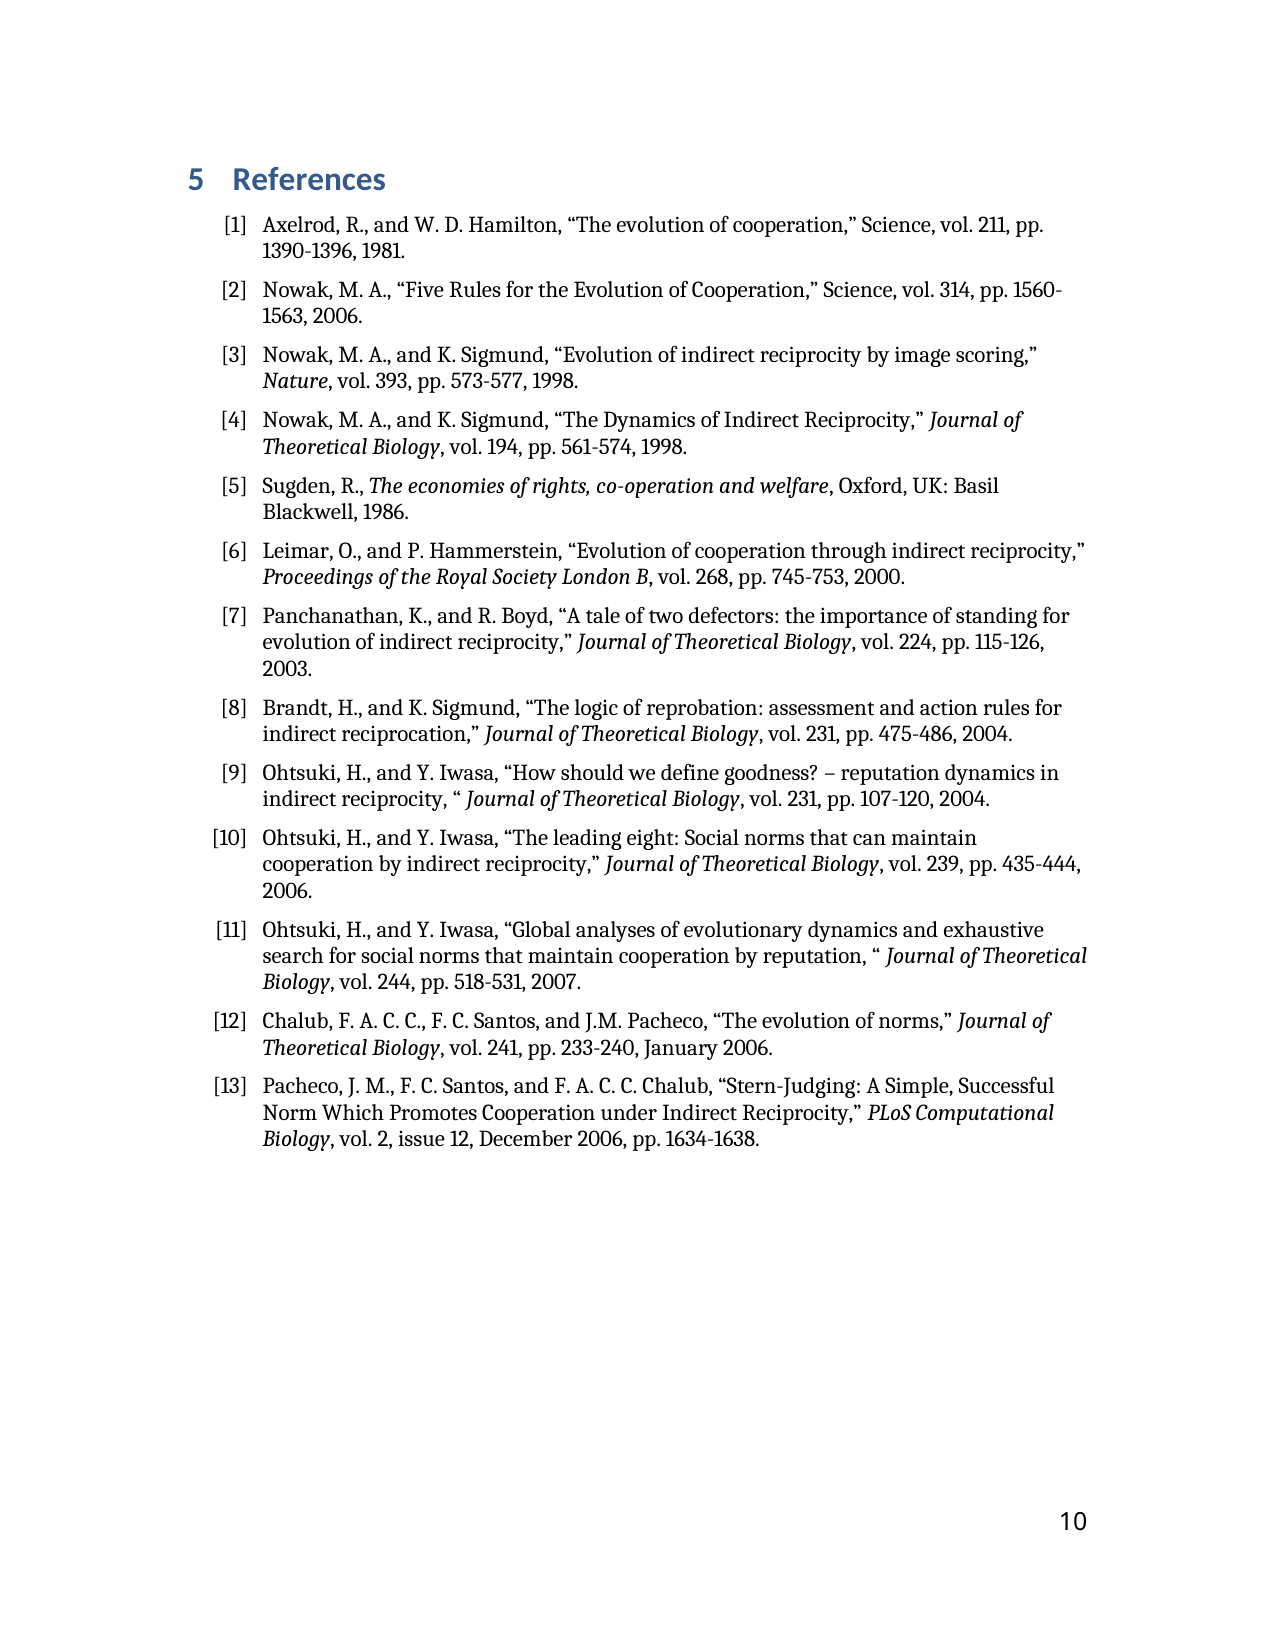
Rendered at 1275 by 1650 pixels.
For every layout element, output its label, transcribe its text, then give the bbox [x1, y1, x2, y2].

text Panchanathan, K., and R. Boyd, “A tale of two defectors: the importance of standing for evolution of indirect reciprocity,” Journal of Theoretical Biology, vol. 224, pp. 115-126, 2003. [247, 603, 1087, 682]
text Nowak, M. A., and K. Sigmund, “The Dynamics of Indirect Reciprocity,” Journal of Theoretical Biology, vol. 194, pp. 561-574, 1998. [247, 407, 1087, 460]
subtitle References [187, 158, 1087, 199]
text Chalub, F. A. C. C., F. C. Santos, and J.M. Pacheco, “The evolution of norms,” Journal of Theoretical Biology, vol. 241, pp. 233-240, January 2006. [247, 1008, 1087, 1061]
text Nowak, M. A., and K. Sigmund, “Evolution of indirect reciprocity by image scoring,” Nature, vol. 393, pp. 573-577, 1998. [247, 342, 1087, 395]
text Nowak, M. A., “Five Rules for the Evolution of Cooperation,” Science, vol. 314, pp. 1560-1563, 2006. [247, 277, 1087, 329]
text Ohtsuki, H., and Y. Iwasa, “The leading eight: Social norms that can maintain cooperation by indirect reciprocity,” Journal of Theoretical Biology, vol. 239, pp. 435-444, 2006. [247, 825, 1087, 904]
text Axelrod, R., and W. D. Hamilton, “The evolution of cooperation,” Science, vol. 211, pp. 1390-1396, 1981. [247, 212, 1087, 264]
text Brandt, H., and K. Sigmund, “The logic of reprobation: assessment and action rules for indirect reciprocation,” Journal of Theoretical Biology, vol. 231, pp. 475-486, 2004. [247, 694, 1087, 747]
text Sugden, R., The economies of rights, co-operation and welfare, Oxford, UK: Basil Blackwell, 1986. [247, 472, 1087, 525]
text Leimar, O., and P. Hammerstein, “Evolution of cooperation through indirect reciprocity,” Proceedings of the Royal Society London B, vol. 268, pp. 745-753, 2000. [247, 538, 1087, 590]
text Ohtsuki, H., and Y. Iwasa, “How should we define goodness? – reputation dynamics in indirect reciprocity, “ Journal of Theoretical Biology, vol. 231, pp. 107-120, 2004. [247, 759, 1087, 812]
text Pacheco, J. M., F. C. Santos, and F. A. C. C. Chalub, “Stern-Judging: A Simple, Successful Norm Which Promotes Cooperation under Indirect Reciprocity,” PLoS Computational Biology, vol. 2, issue 12, December 2006, pp. 1634-1638. [247, 1073, 1087, 1152]
text Ohtsuki, H., and Y. Iwasa, “Global analyses of evolutionary dynamics and exhaustive search for social norms that maintain cooperation by reputation, “ Journal of Theoretical Biology, vol. 244, pp. 518-531, 2007. [247, 916, 1087, 995]
